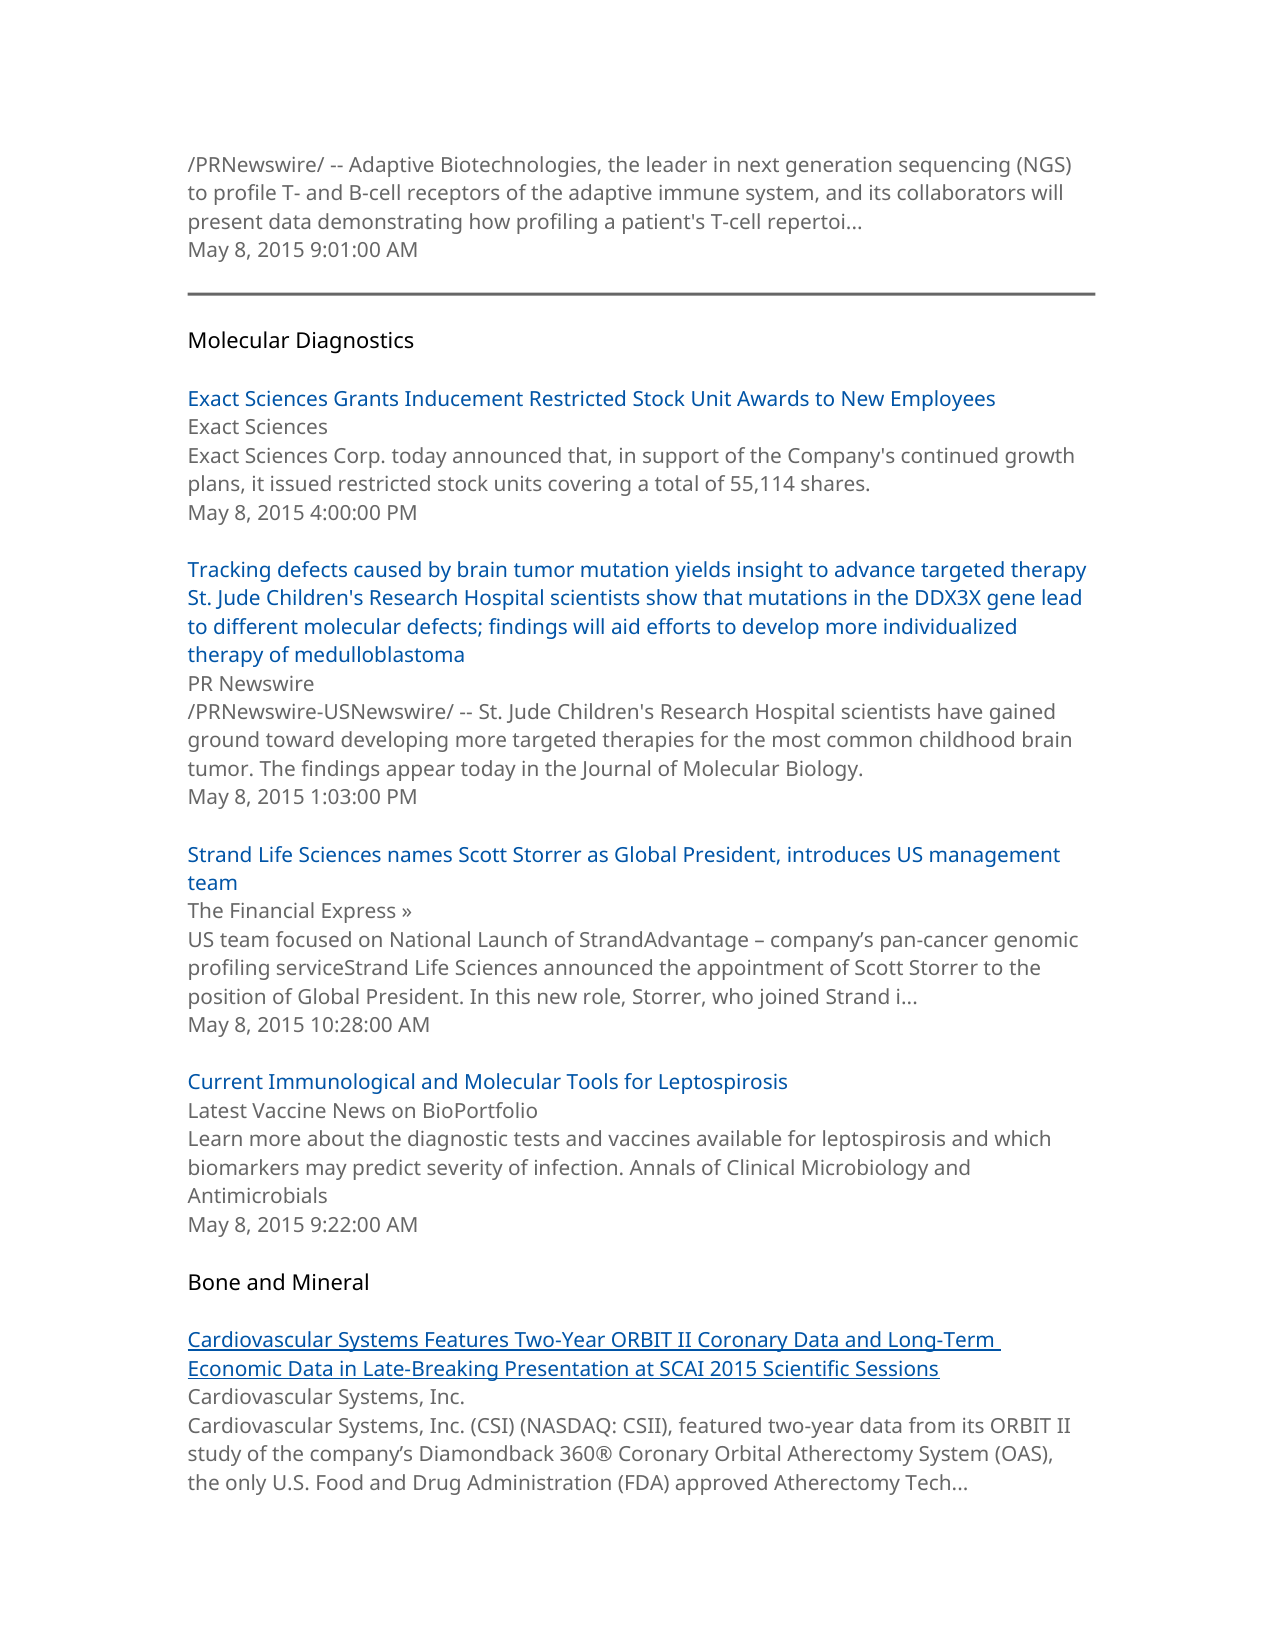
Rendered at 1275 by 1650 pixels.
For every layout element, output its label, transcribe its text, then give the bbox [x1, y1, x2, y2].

text May 8, 2015 4:00:00 PM [187, 498, 1087, 526]
text Exact Sciences [187, 412, 1087, 441]
text PR Newswire [187, 669, 1087, 697]
text /PRNewswire/ -- Adaptive Biotechnologies, the leader in next generation sequencing (NGS) to profile T- and B-cell receptors of the adaptive immune system, and its collaborators will present data demonstrating how profiling a patient's T-cell repertoi... [187, 150, 1087, 235]
text Exact Sciences Grants Inducement Restricted Stock Unit Awards to New Employees [187, 384, 1087, 412]
text Strand Life Sciences names Scott Storrer as Global President, introduces US management team [187, 840, 1087, 897]
text May 8, 2015 1:03:00 PM [187, 782, 1087, 811]
text Current Immunological and Molecular Tools for Leptospirosis [187, 1067, 1087, 1096]
text May 8, 2015 10:28:00 AM [187, 1010, 1087, 1039]
text Latest Vaccine News on BioPortfolio [187, 1096, 1087, 1124]
text The Financial Express » [187, 897, 1087, 925]
text Cardiovascular Systems, Inc. [187, 1382, 1087, 1411]
text May 8, 2015 9:22:00 AM [187, 1210, 1087, 1238]
text /PRNewswire-USNewswire/ -- St. Jude Children's Research Hospital scientists have gained ground toward developing more targeted therapies for the most common childhood brain tumor. The findings appear today in the Journal of Molecular Biology. [187, 697, 1087, 782]
text Cardiovascular Systems Features Two-Year ORBIT II Coronary Data and Long-Term Economic Data in Late-Breaking Presentation at SCAI 2015 Scientific Sessions [187, 1325, 1087, 1382]
text Learn more about the diagnostic tests and vaccines available for leptospirosis and which biomarkers may predict severity of infection. Annals of Clinical Microbiology and Antimicrobials [187, 1124, 1087, 1210]
text Exact Sciences Corp. today announced that, in support of the Company's continued growth plans, it issued restricted stock units covering a total of 55,114 shares. [187, 441, 1087, 498]
text May 8, 2015 9:01:00 AM [187, 235, 1087, 264]
text Bone and Mineral [187, 1267, 1087, 1297]
text US team focused on National Launch of StrandAdvantage – company’s pan-cancer genomic profiling serviceStrand Life Sciences announced the appointment of Scott Storrer to the position of Global President. In this new role, Storrer, who joined Strand i... [187, 925, 1087, 1010]
text Cardiovascular Systems, Inc. (CSI) (NASDAQ: CSII), featured two-year data from its ORBIT II study of the company’s Diamondback 360® Coronary Orbital Atherectomy System (OAS), the only U.S. Food and Drug Administration (FDA) approved Atherectomy Tech... [187, 1411, 1087, 1496]
text Tracking defects caused by brain tumor mutation yields insight to advance targeted therapy St. Jude Children's Research Hospital scientists show that mutations in the DDX3X gene lead to different molecular defects; findings will aid efforts to develop more individualized therapy of medulloblastoma [187, 555, 1087, 669]
text Molecular Diagnostics [187, 326, 1087, 355]
